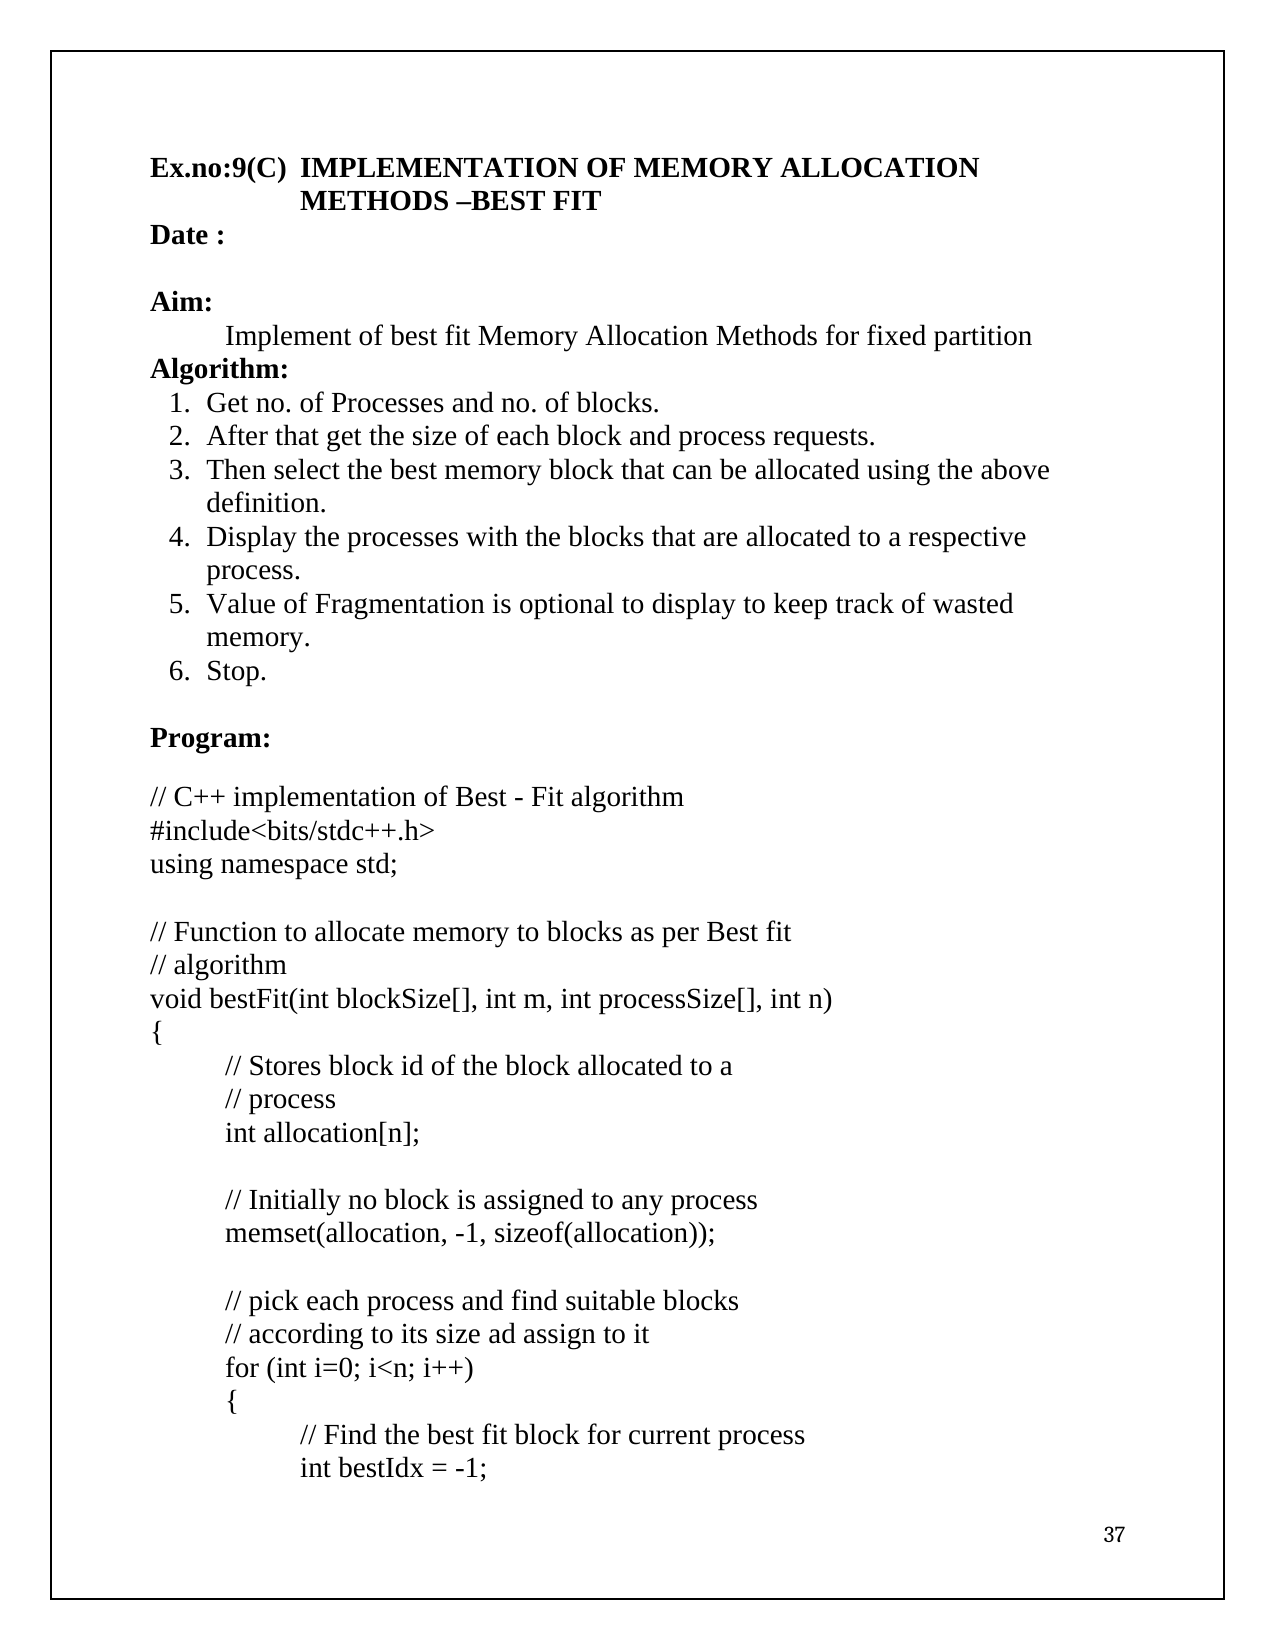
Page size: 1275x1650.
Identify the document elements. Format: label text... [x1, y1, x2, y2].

text // C++ implementation of Best - Fit algorithm [150, 779, 1125, 813]
text // Stores block id of the block allocated to a [150, 1048, 1125, 1081]
text Ex.no:9(C) IMPLEMENTATION OF MEMORY ALLOCATION METHODS –BEST FIT [150, 150, 1125, 217]
text memset(allocation, -1, sizeof(allocation)); [150, 1216, 1125, 1249]
list Then select the best memory block that can be allocated using the above definition. [169, 452, 1125, 519]
text void bestFit(int blockSize[], int m, int processSize[], int n) [150, 981, 1125, 1014]
text int bestIdx = -1; [150, 1450, 1125, 1484]
text Program: [150, 720, 1125, 754]
text // algorithm [150, 947, 1125, 981]
text Date : [150, 217, 1125, 251]
list After that get the size of each block and process requests. [169, 418, 1125, 452]
list Value of Fragmentation is optional to display to keep track of wasted memory. [169, 586, 1125, 653]
text Aim: [150, 284, 1125, 318]
text // Function to allocate memory to blocks as per Best fit [150, 914, 1125, 947]
text // pick each process and find suitable blocks [150, 1283, 1125, 1316]
text #include<bits/stdc++.h> [150, 813, 1125, 847]
text { [150, 1014, 1125, 1048]
text // according to its size ad assign to it [150, 1316, 1125, 1350]
list Get no. of Processes and no. of blocks. [169, 385, 1125, 418]
text for (int i=0; i<n; i++) [150, 1350, 1125, 1383]
text Algorithm: [150, 351, 1125, 385]
list Display the processes with the blocks that are allocated to a respective process. [169, 519, 1125, 586]
text { [150, 1383, 1125, 1417]
list Stop. [169, 653, 1125, 687]
text int allocation[n]; [150, 1115, 1125, 1148]
text Implement of best fit Memory Allocation Methods for fixed partition [150, 318, 1125, 351]
text // process [150, 1081, 1125, 1115]
text // Initially no block is assigned to any process [150, 1182, 1125, 1216]
text // Find the best fit block for current process [150, 1417, 1125, 1450]
text using namespace std; [150, 847, 1125, 880]
